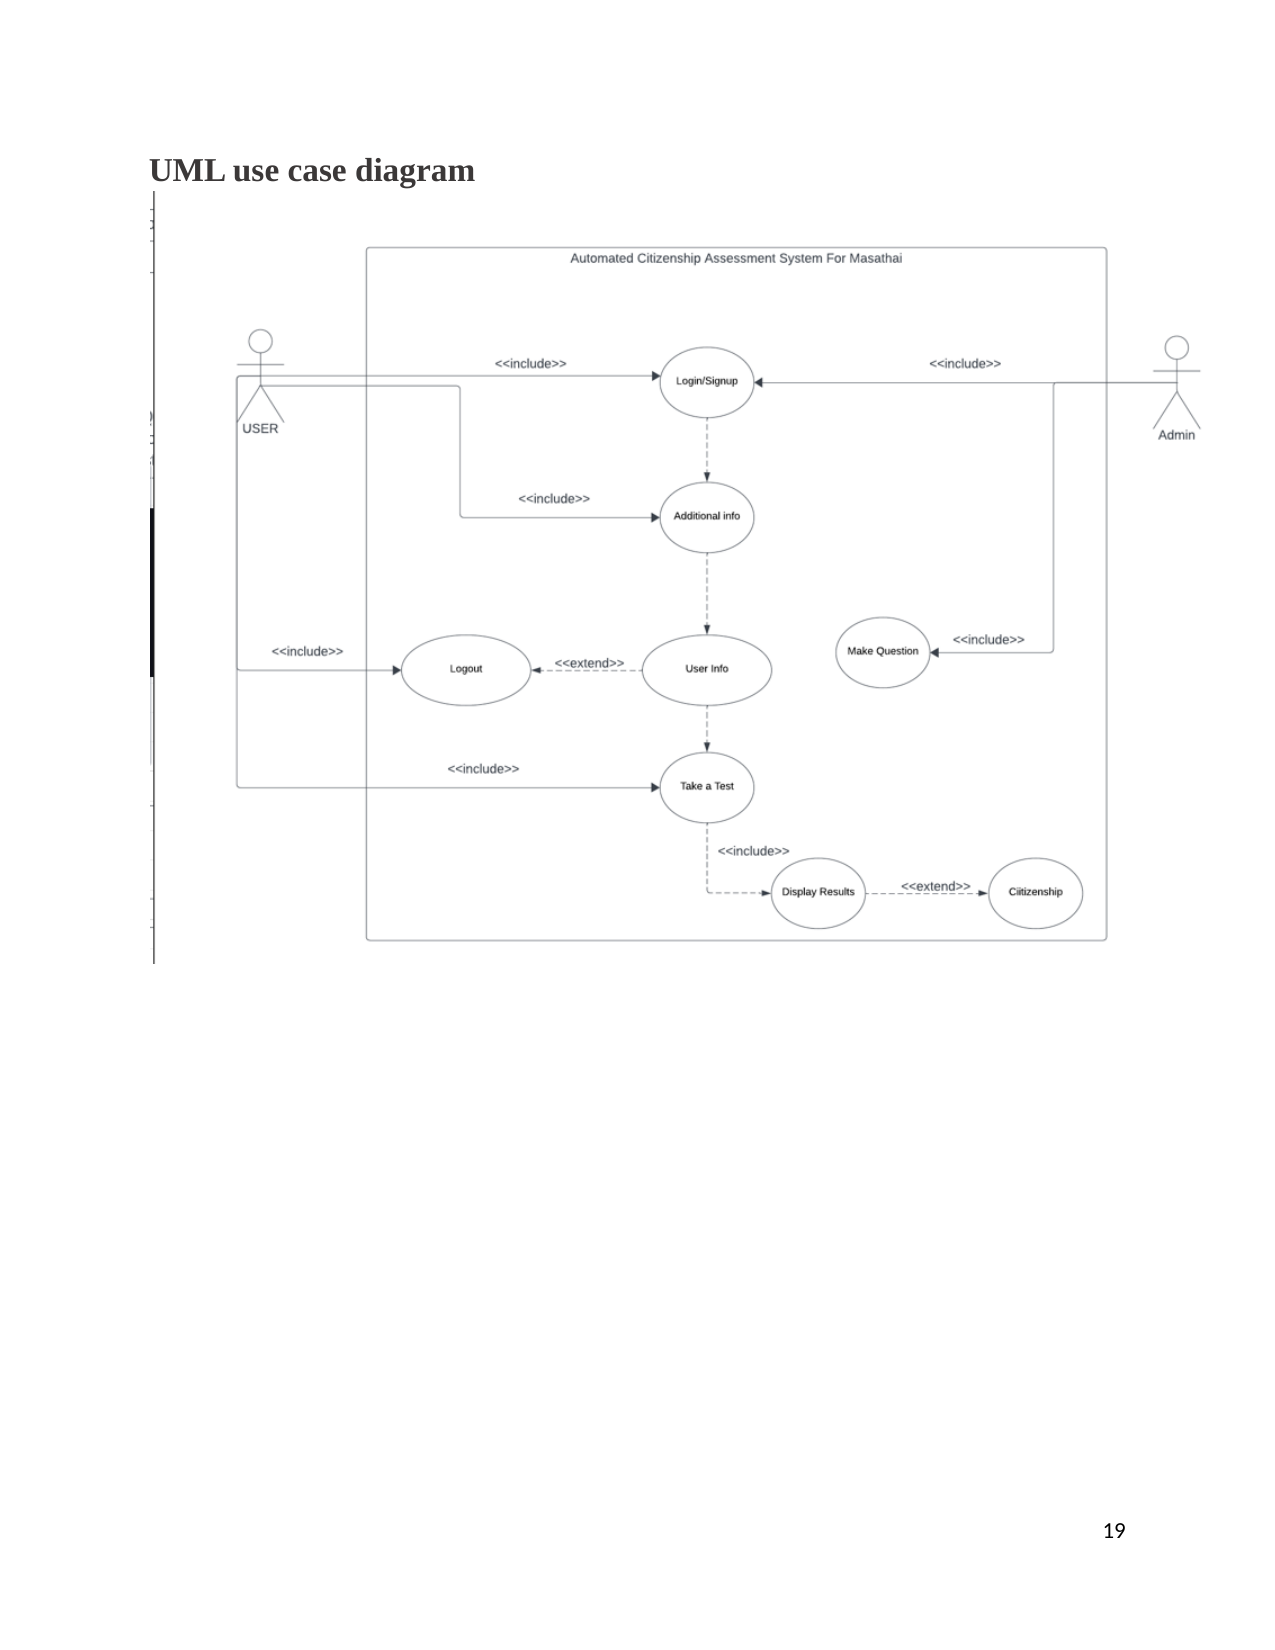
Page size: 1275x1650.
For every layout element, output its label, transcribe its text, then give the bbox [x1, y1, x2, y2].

picture [150, 191, 1234, 964]
subtitle UML use case diagram [148, 150, 1216, 188]
